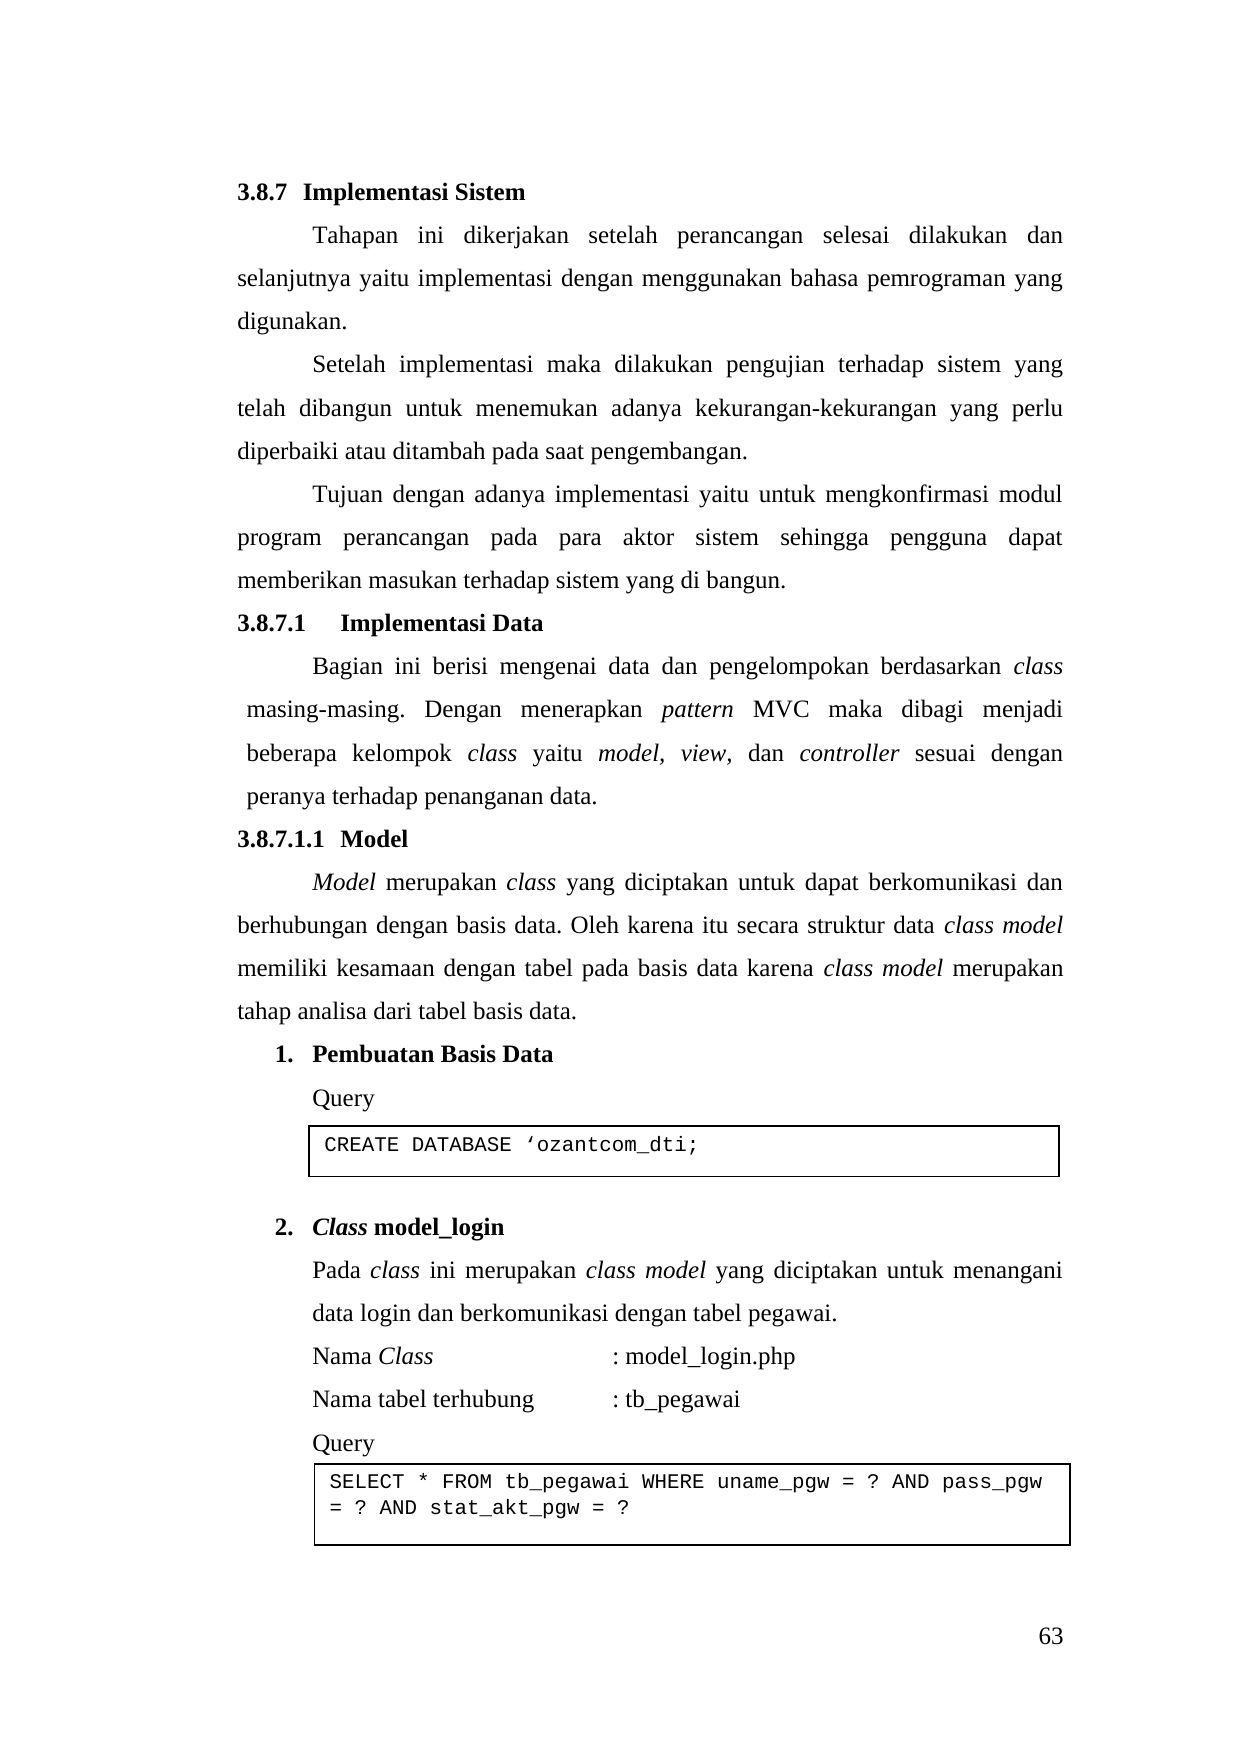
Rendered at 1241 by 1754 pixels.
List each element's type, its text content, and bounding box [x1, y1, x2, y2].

list Pada class ini merupakan class model yang diciptakan untuk menangani data login dan berkomunikasi dengan tabel pegawai. [312, 1255, 1063, 1327]
list Nama tabel terhubung : tb_pegawai [312, 1384, 1063, 1413]
list Implementasi Sistem [237, 177, 1063, 206]
list Pembuatan Basis Data [274, 1039, 1063, 1068]
list Nama Class : model_login.php [312, 1341, 1063, 1370]
list Implementasi Data [237, 608, 1063, 637]
list Tahapan ini dikerjakan setelah perancangan selesai dilakukan dan selanjutnya yaitu implementasi dengan menggunakan bahasa pemrograman yang digunakan. [237, 220, 1063, 335]
list Query [312, 1083, 1063, 1111]
list Model [237, 824, 1063, 853]
list Setelah implementasi maka dilakukan pengujian terhadap sistem yang telah dibangun untuk menemukan adanya kekurangan-kekurangan yang perlu diperbaiki atau ditambah pada saat pengembangan. [237, 349, 1063, 464]
list Tujuan dengan adanya implementasi yaitu untuk mengkonfirmasi modul program perancangan pada para aktor sistem sehingga pengguna dapat memberikan masukan terhadap sistem yang di bangun. [237, 479, 1063, 594]
list Model merupakan class yang diciptakan untuk dapat berkomunikasi dan berhubungan dengan basis data. Oleh karena itu secara struktur data class model memiliki kesamaan dengan tabel pada basis data karena class model merupakan tahap analisa dari tabel basis data. [237, 867, 1063, 1025]
list Query [312, 1428, 1063, 1456]
list Class model_login [274, 1212, 1063, 1241]
list Bagian ini berisi mengenai data dan pengelompokan berdasarkan class masing-masing. Dengan menerapkan pattern MVC maka dibagi menjadi beberapa kelompok class yaitu model, view, dan controller sesuai dengan peranya terhadap penanganan data. [246, 651, 1063, 809]
